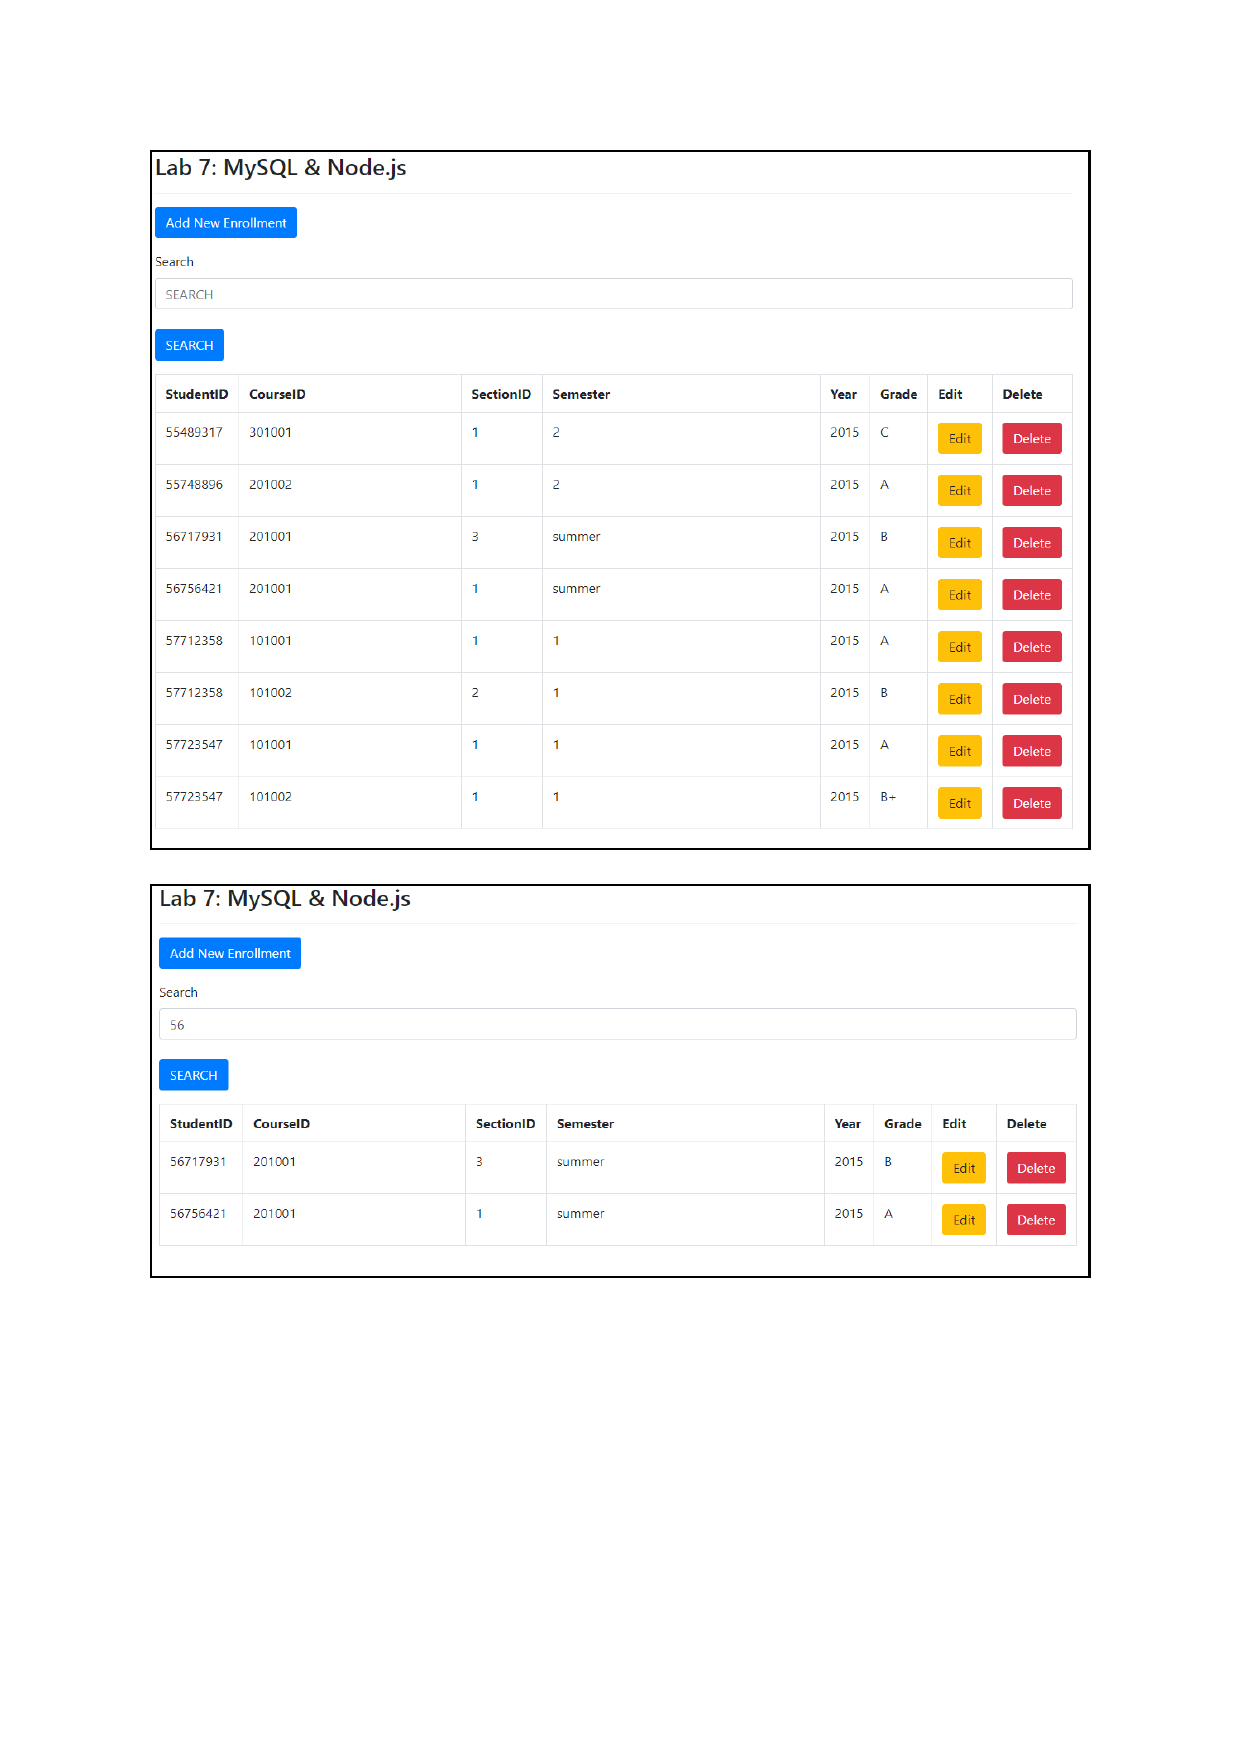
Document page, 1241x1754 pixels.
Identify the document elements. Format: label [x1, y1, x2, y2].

picture [152, 886, 1088, 1276]
picture [152, 152, 1088, 848]
